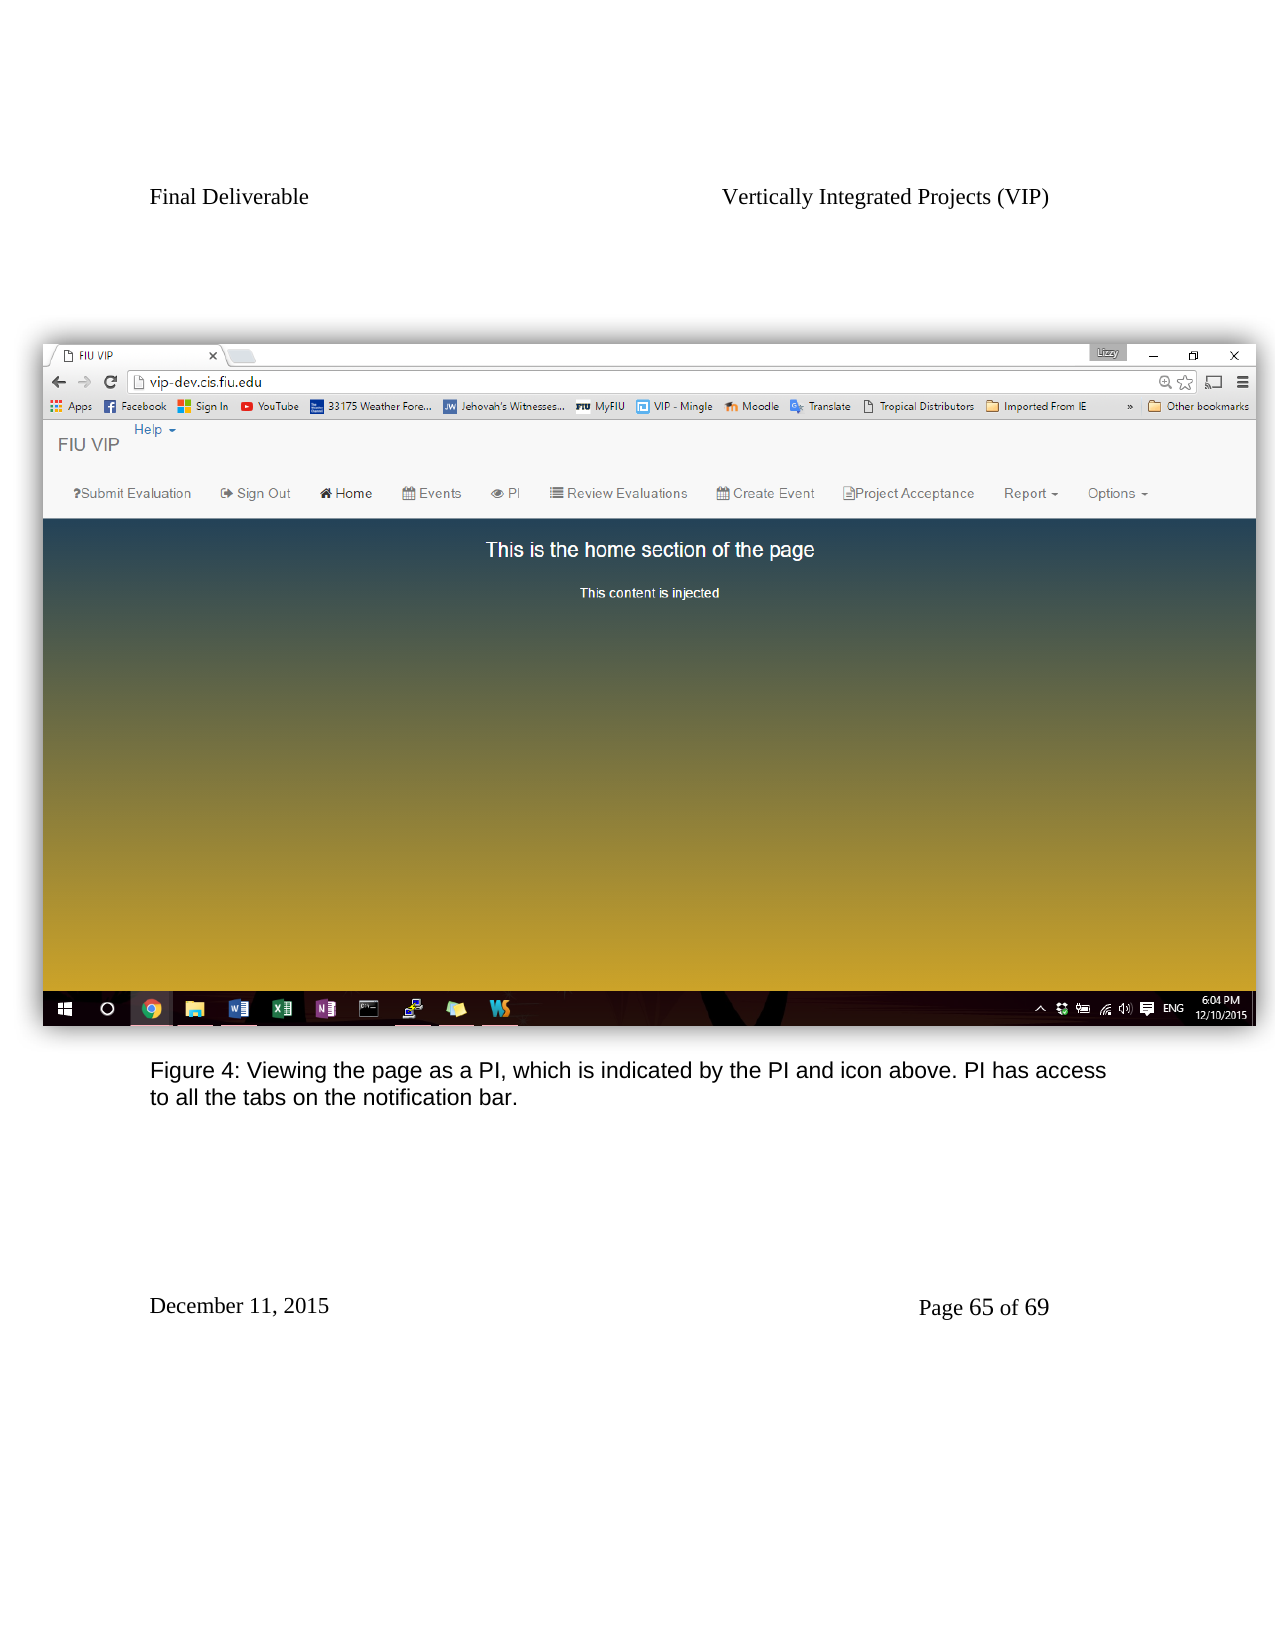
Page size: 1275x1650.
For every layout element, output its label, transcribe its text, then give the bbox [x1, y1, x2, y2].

picture [43, 344, 1256, 1026]
text Figure 4: Viewing the page as a PI, which is indicated by the PI and icon above. PI has access to all the tabs on the notification bar. [150, 1047, 1125, 1110]
